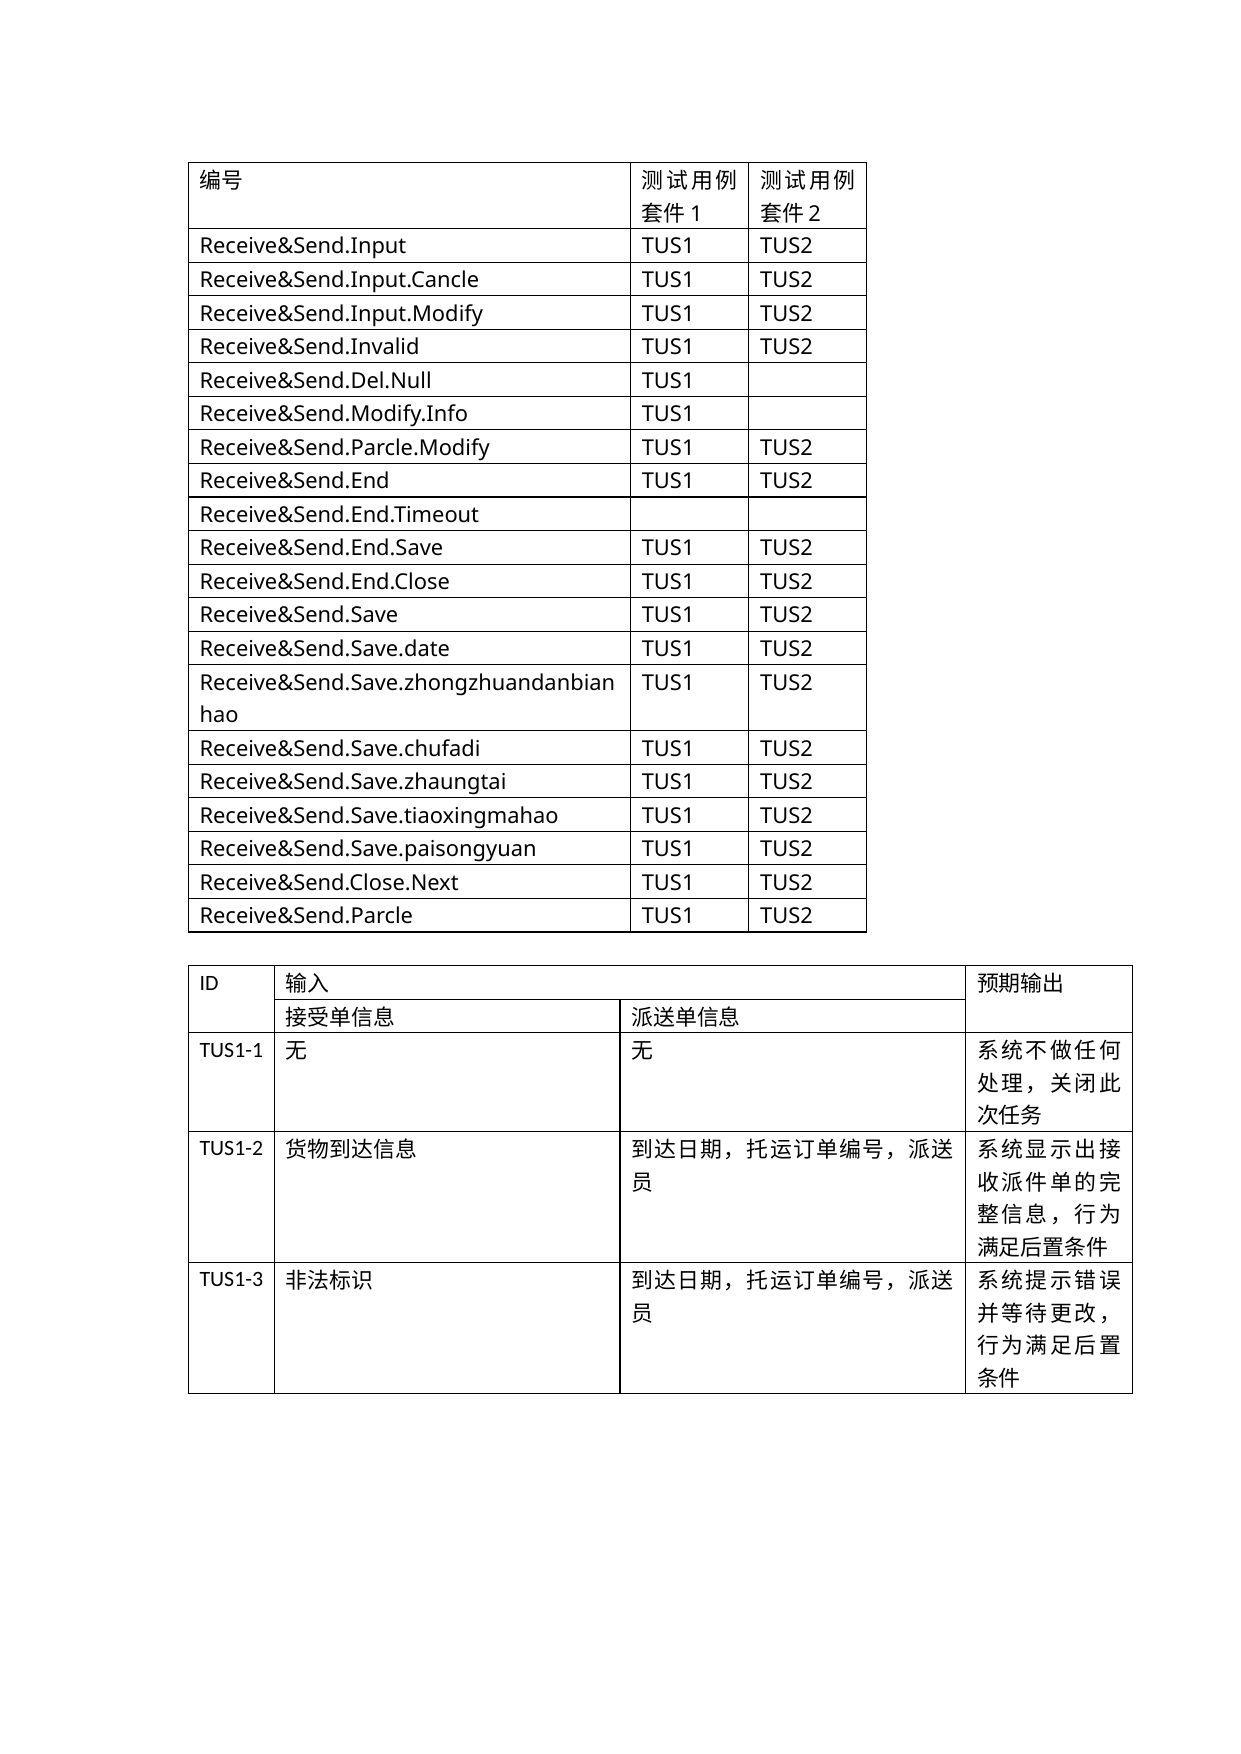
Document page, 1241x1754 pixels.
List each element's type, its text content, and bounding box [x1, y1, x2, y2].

table_cell 货物到达信息 [275, 1132, 619, 1262]
table_cell [749, 498, 866, 530]
table_cell TUS1 [631, 865, 748, 898]
table_cell Receive&Send.End.Timeout [189, 498, 630, 530]
table_cell TUS1 [631, 397, 748, 429]
table_cell TUS1 [631, 665, 748, 730]
table_cell [749, 397, 866, 429]
table_cell Receive&Send.Input [189, 229, 630, 262]
table_cell TUS1 [631, 899, 748, 931]
table_cell Receive&Send.Save.date [189, 632, 630, 664]
table_cell Receive&Send.Save.zhaungtai [189, 765, 630, 797]
table_cell TUS2 [749, 263, 866, 295]
table_cell 无 [275, 1033, 619, 1131]
table_cell TUS2 [749, 798, 866, 831]
table_cell TUS2 [749, 632, 866, 664]
table_cell TUS1 [631, 430, 748, 463]
table_cell TUS1-2 [189, 1132, 274, 1262]
table_cell Receive&Send.End.Close [189, 565, 630, 597]
table_cell TUS1 [631, 565, 748, 597]
table_cell Receive&Send.Parcle [189, 899, 630, 931]
table_cell TUS2 [749, 765, 866, 797]
table_cell TUS2 [749, 565, 866, 597]
table_cell TUS2 [749, 832, 866, 864]
table_cell 非法标识 [275, 1263, 619, 1393]
table_header 编号 [189, 163, 630, 228]
table_header 输入 [275, 966, 965, 998]
table_cell TUS2 [749, 330, 866, 362]
table_cell TUS2 [749, 430, 866, 463]
table_cell TUS1 [631, 464, 748, 496]
table_header 测试用例套件1 [631, 163, 748, 228]
table_cell TUS1-3 [189, 1263, 274, 1393]
table_header ID [189, 966, 274, 1032]
table_cell Receive&Send.Save [189, 598, 630, 631]
table_cell 派送单信息 [621, 1000, 965, 1032]
table_cell TUS2 [749, 464, 866, 496]
table_cell Receive&Send.Invalid [189, 330, 630, 362]
table_header 测试用例套件2 [749, 163, 866, 228]
table_cell 无 [621, 1033, 965, 1131]
table_cell 系统不做任何处理，关闭此次任务 [966, 1033, 1132, 1131]
table_cell Receive&Send.End [189, 464, 630, 496]
table_cell TUS1 [631, 798, 748, 831]
table_cell 到达日期，托运订单编号，派送员 [621, 1132, 965, 1262]
table_cell TUS2 [749, 731, 866, 764]
table_cell Receive&Send.Parcle.Modify [189, 430, 630, 463]
table_cell Receive&Send.Input.Modify [189, 296, 630, 329]
table_cell [749, 363, 866, 396]
table_cell TUS1 [631, 731, 748, 764]
table_cell TUS1 [631, 598, 748, 631]
table_cell TUS2 [749, 665, 866, 730]
table_cell TUS2 [749, 296, 866, 329]
table_cell 系统显示出接收派件单的完整信息，行为满足后置条件 [966, 1132, 1132, 1262]
table_cell 系统提示错误并等待更改，行为满足后置条件 [966, 1263, 1132, 1393]
table_cell TUS1 [631, 330, 748, 362]
table_cell Receive&Send.Save.paisongyuan [189, 832, 630, 864]
table_cell 接受单信息 [275, 1000, 619, 1032]
table_cell TUS1 [631, 832, 748, 864]
table_cell Receive&Send.Modify.Info [189, 397, 630, 429]
table_cell Receive&Send.Input.Cancle [189, 263, 630, 295]
table_cell TUS2 [749, 229, 866, 262]
table_cell 到达日期，托运订单编号，派送员 [621, 1263, 965, 1393]
table_cell Receive&Send.Del.Null [189, 363, 630, 396]
table_cell TUS2 [749, 899, 866, 931]
table_cell TUS1 [631, 531, 748, 563]
table_cell Receive&Send.End.Save [189, 531, 630, 563]
table_cell Receive&Send.Save.chufadi [189, 731, 630, 764]
table_cell Receive&Send.Save.zhongzhuandanbianhao [189, 665, 630, 730]
table_cell TUS2 [749, 865, 866, 898]
table_cell TUS2 [749, 531, 866, 563]
table_cell TUS1 [631, 263, 748, 295]
table_cell TUS2 [749, 598, 866, 631]
table_header 预期输出 [966, 966, 1132, 1032]
table_cell Receive&Send.Save.tiaoxingmahao [189, 798, 630, 831]
table_cell TUS1 [631, 363, 748, 396]
table_cell TUS1 [631, 765, 748, 797]
table_cell TUS1 [631, 632, 748, 664]
table_cell TUS1 [631, 296, 748, 329]
table_cell Receive&Send.Close.Next [189, 865, 630, 898]
table_cell [631, 498, 748, 530]
table_cell TUS1 [631, 229, 748, 262]
table_cell TUS1-1 [189, 1033, 274, 1131]
